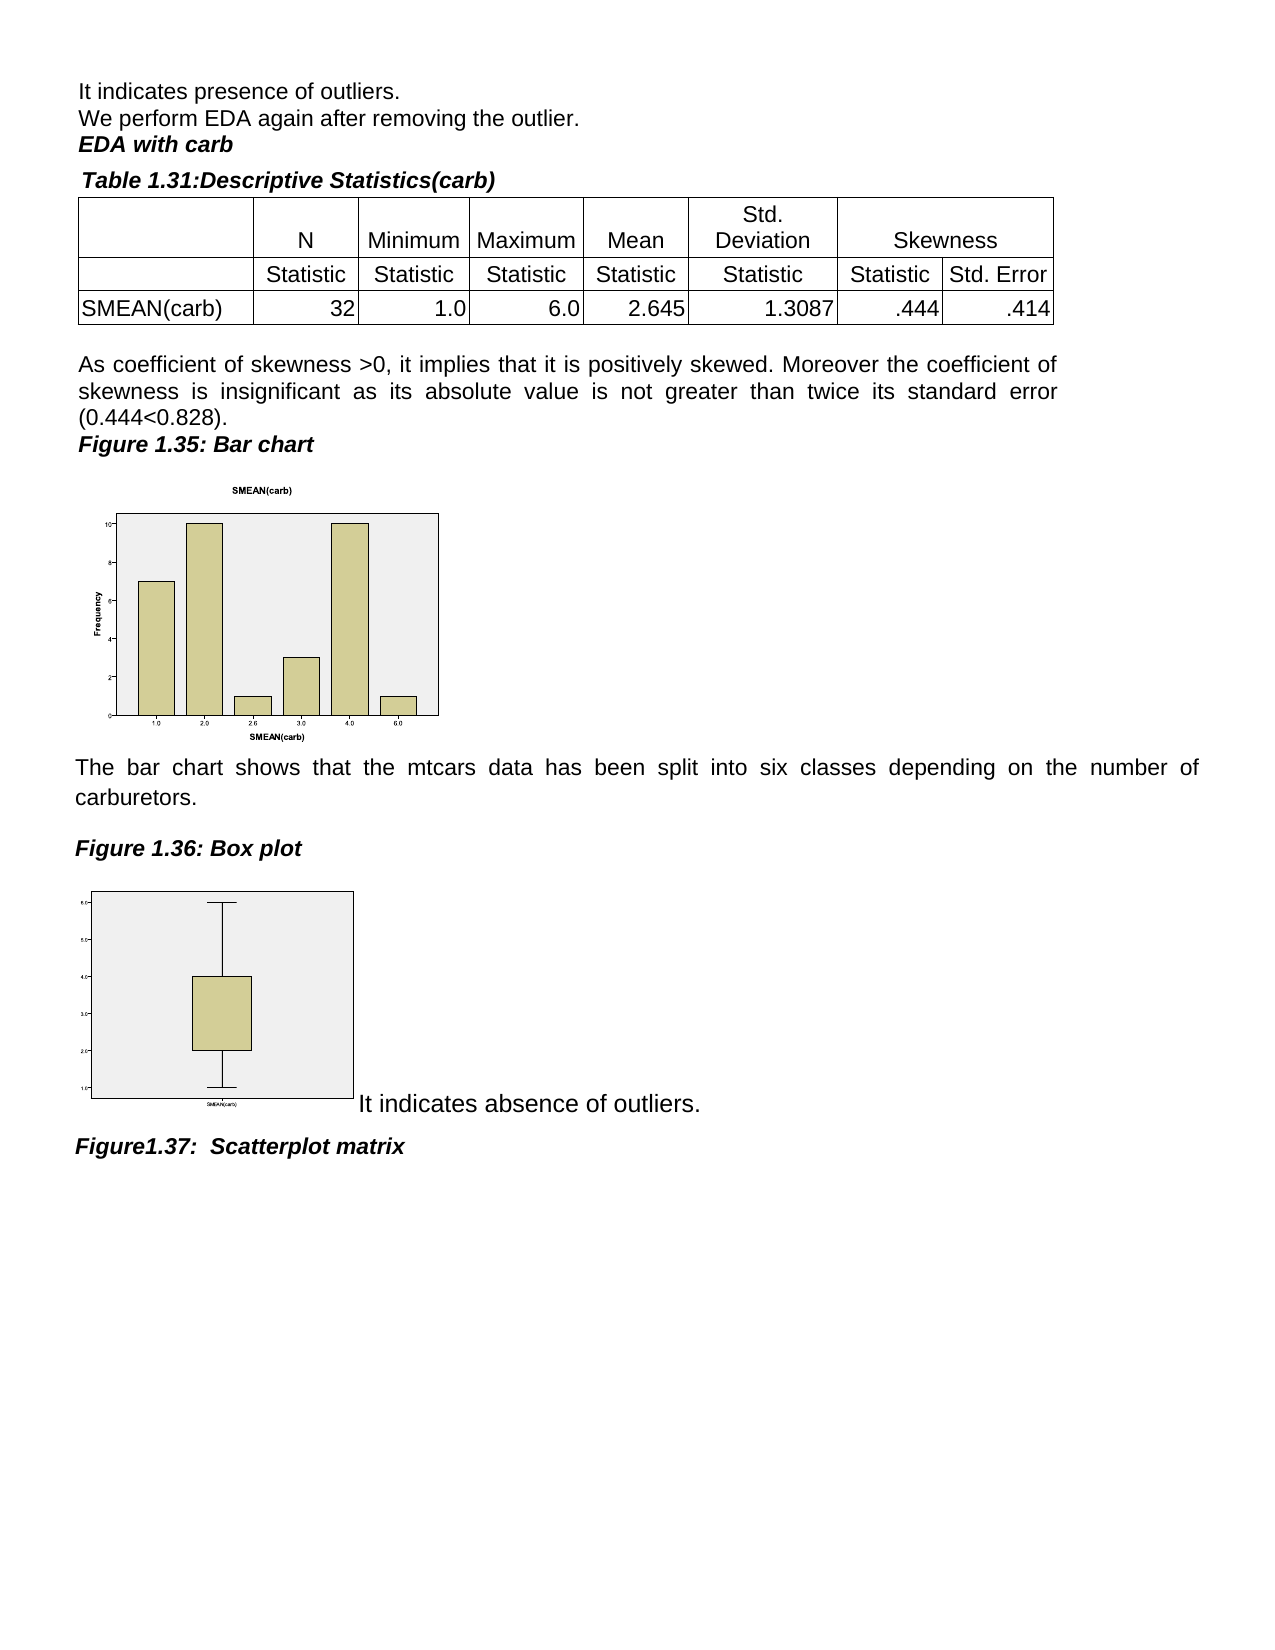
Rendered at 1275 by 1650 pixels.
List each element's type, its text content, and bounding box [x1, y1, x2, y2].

text Figure1.37: Scatterplot matrix [75, 1118, 1200, 1159]
text The bar chart shows that the mtcars data has been split into six classes depending on the number of carburetors. [75, 754, 1200, 810]
text It indicates absence of outliers. [75, 886, 1200, 1118]
table_header It indicates presence of outliers. We perform EDA again after removing the outlier. EDA with carb As coefficient of skewness >0, it implies that it is positively skewed. Moreover the coefficient of skewness is insignificant as its absolute value is not greater than twice its standard error (0.444<0.828). Figure 1.35: Bar chart [75, 75, 1062, 754]
text Figure 1.36: Box plot [75, 835, 1200, 861]
